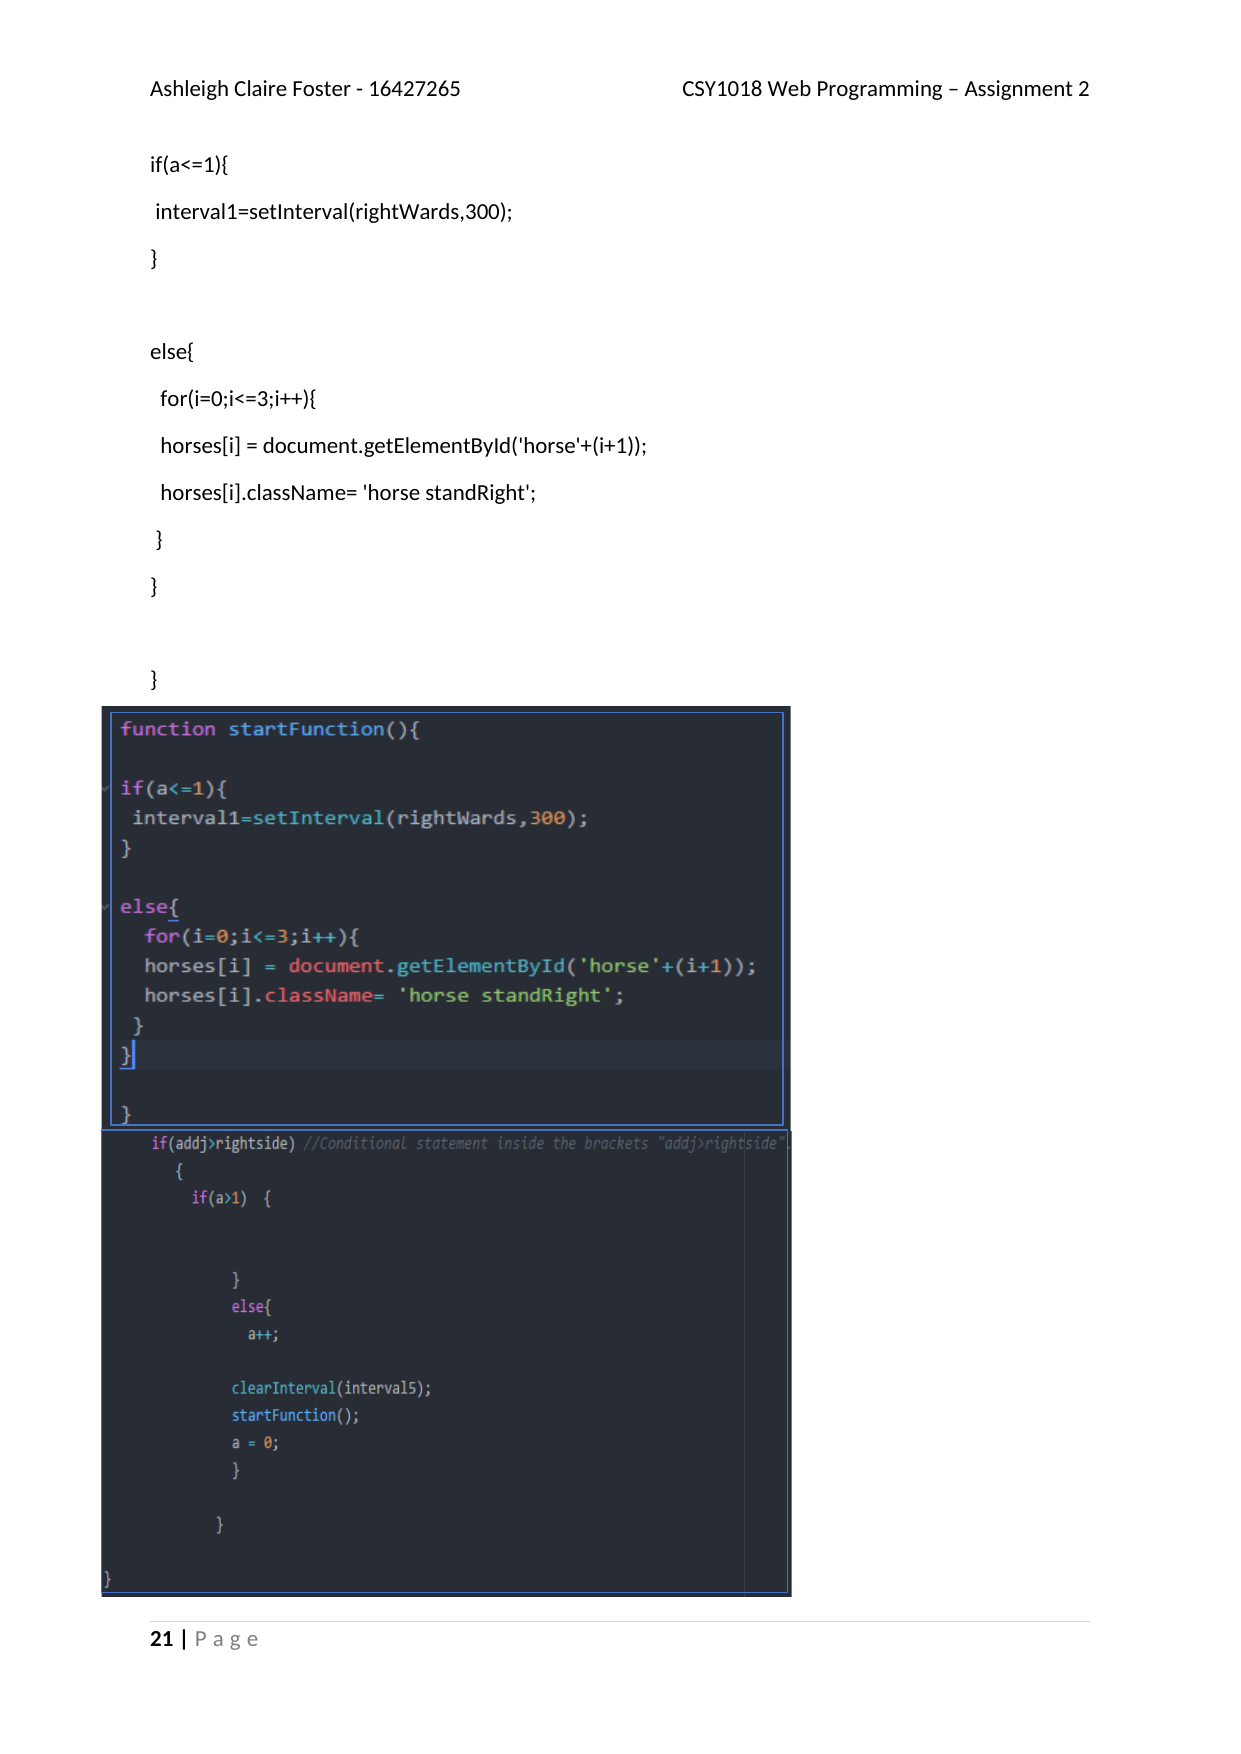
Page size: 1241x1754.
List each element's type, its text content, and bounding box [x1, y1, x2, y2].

picture [101, 706, 792, 1597]
text horses[i] = document.getElementById('horse'+(i+1)); [150, 431, 1090, 459]
text } [150, 572, 1090, 600]
text for(i=0;i<=3;i++){ [150, 384, 1090, 412]
text horses[i].className= 'horse standRight'; [150, 478, 1090, 506]
text } [150, 666, 1090, 694]
text interval1=setInterval(rightWards,300); [150, 197, 1090, 225]
text if(a<=1){ [150, 150, 1090, 178]
text } [150, 525, 1090, 553]
picture [102, 1131, 787, 1592]
text else{ [150, 337, 1090, 366]
text } [150, 244, 1090, 272]
